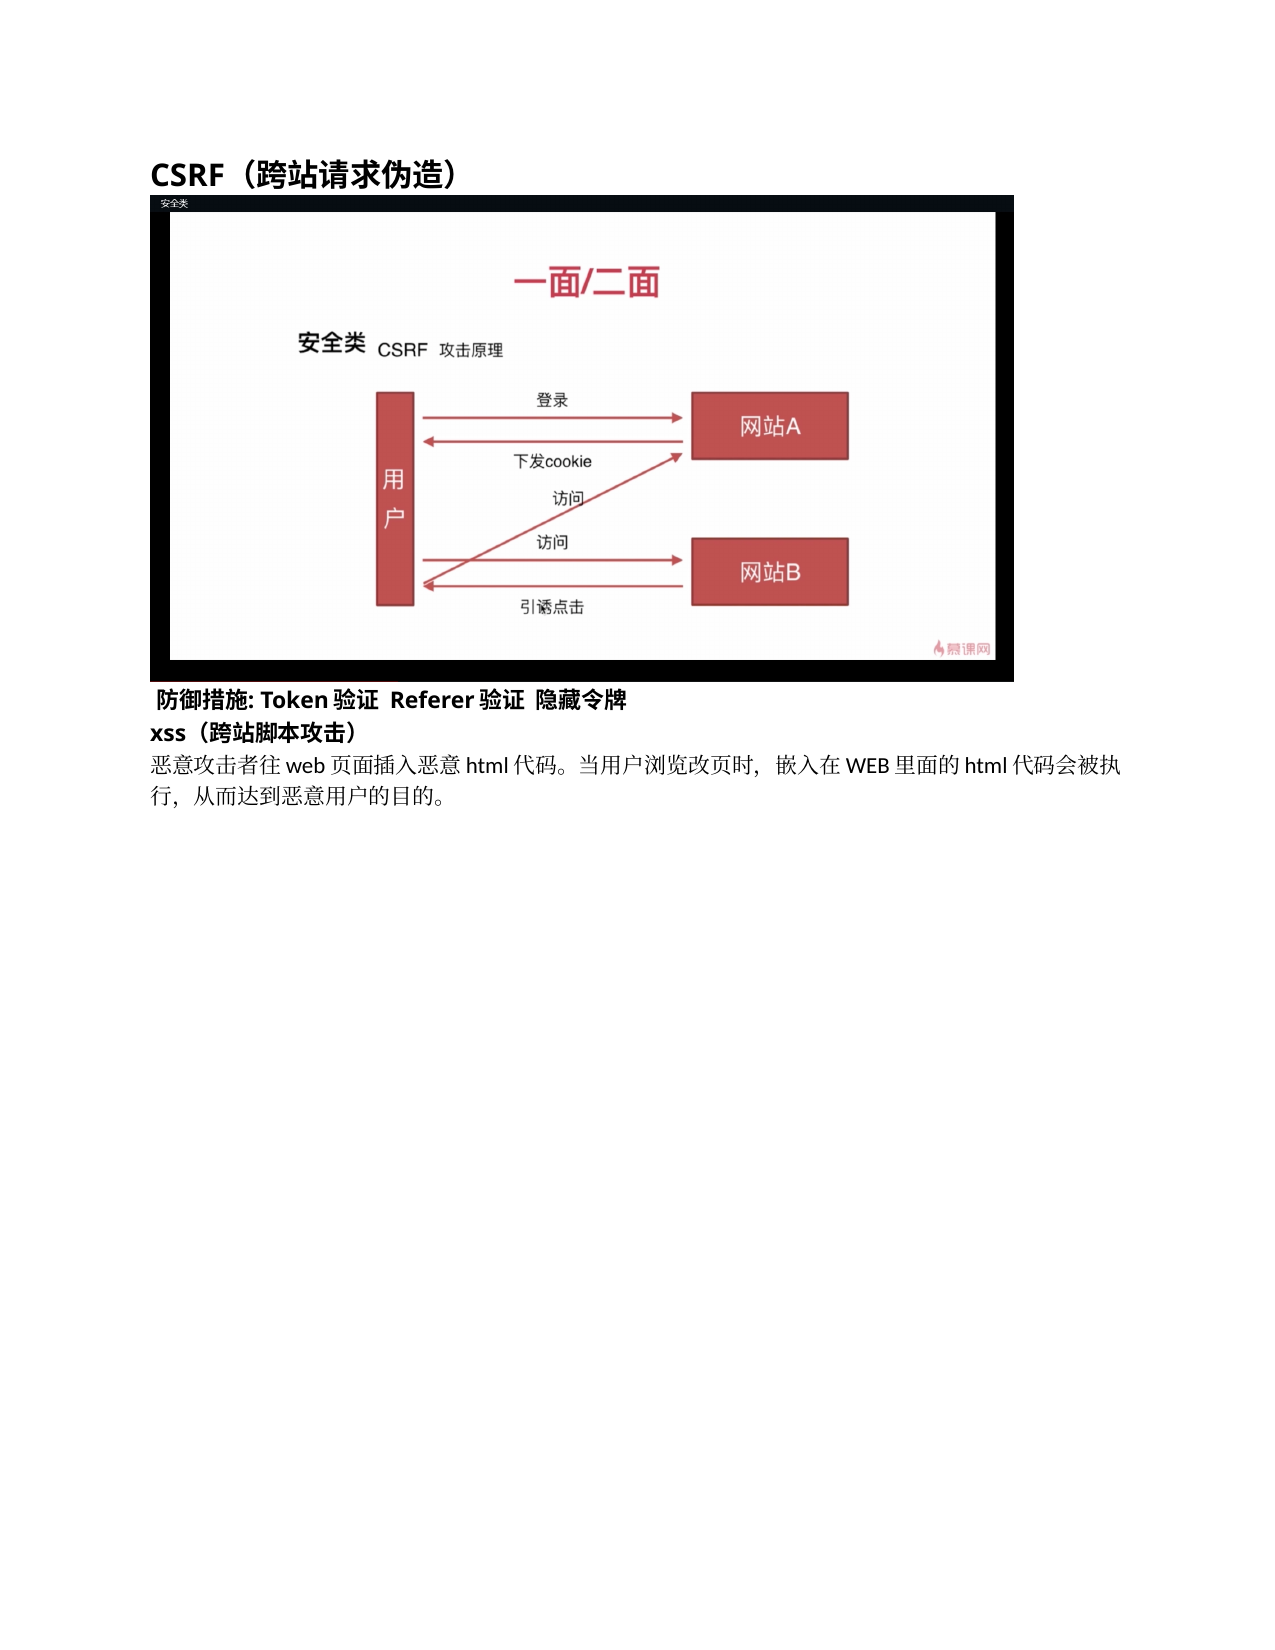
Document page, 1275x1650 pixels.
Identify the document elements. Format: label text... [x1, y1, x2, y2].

text 恶意攻击者往web页面插入恶意html代码。当用户浏览改页时，嵌入在WEB里面的html代码会被执行，从而达到恶意用户的目的。 [150, 748, 1125, 811]
picture [150, 195, 1014, 682]
